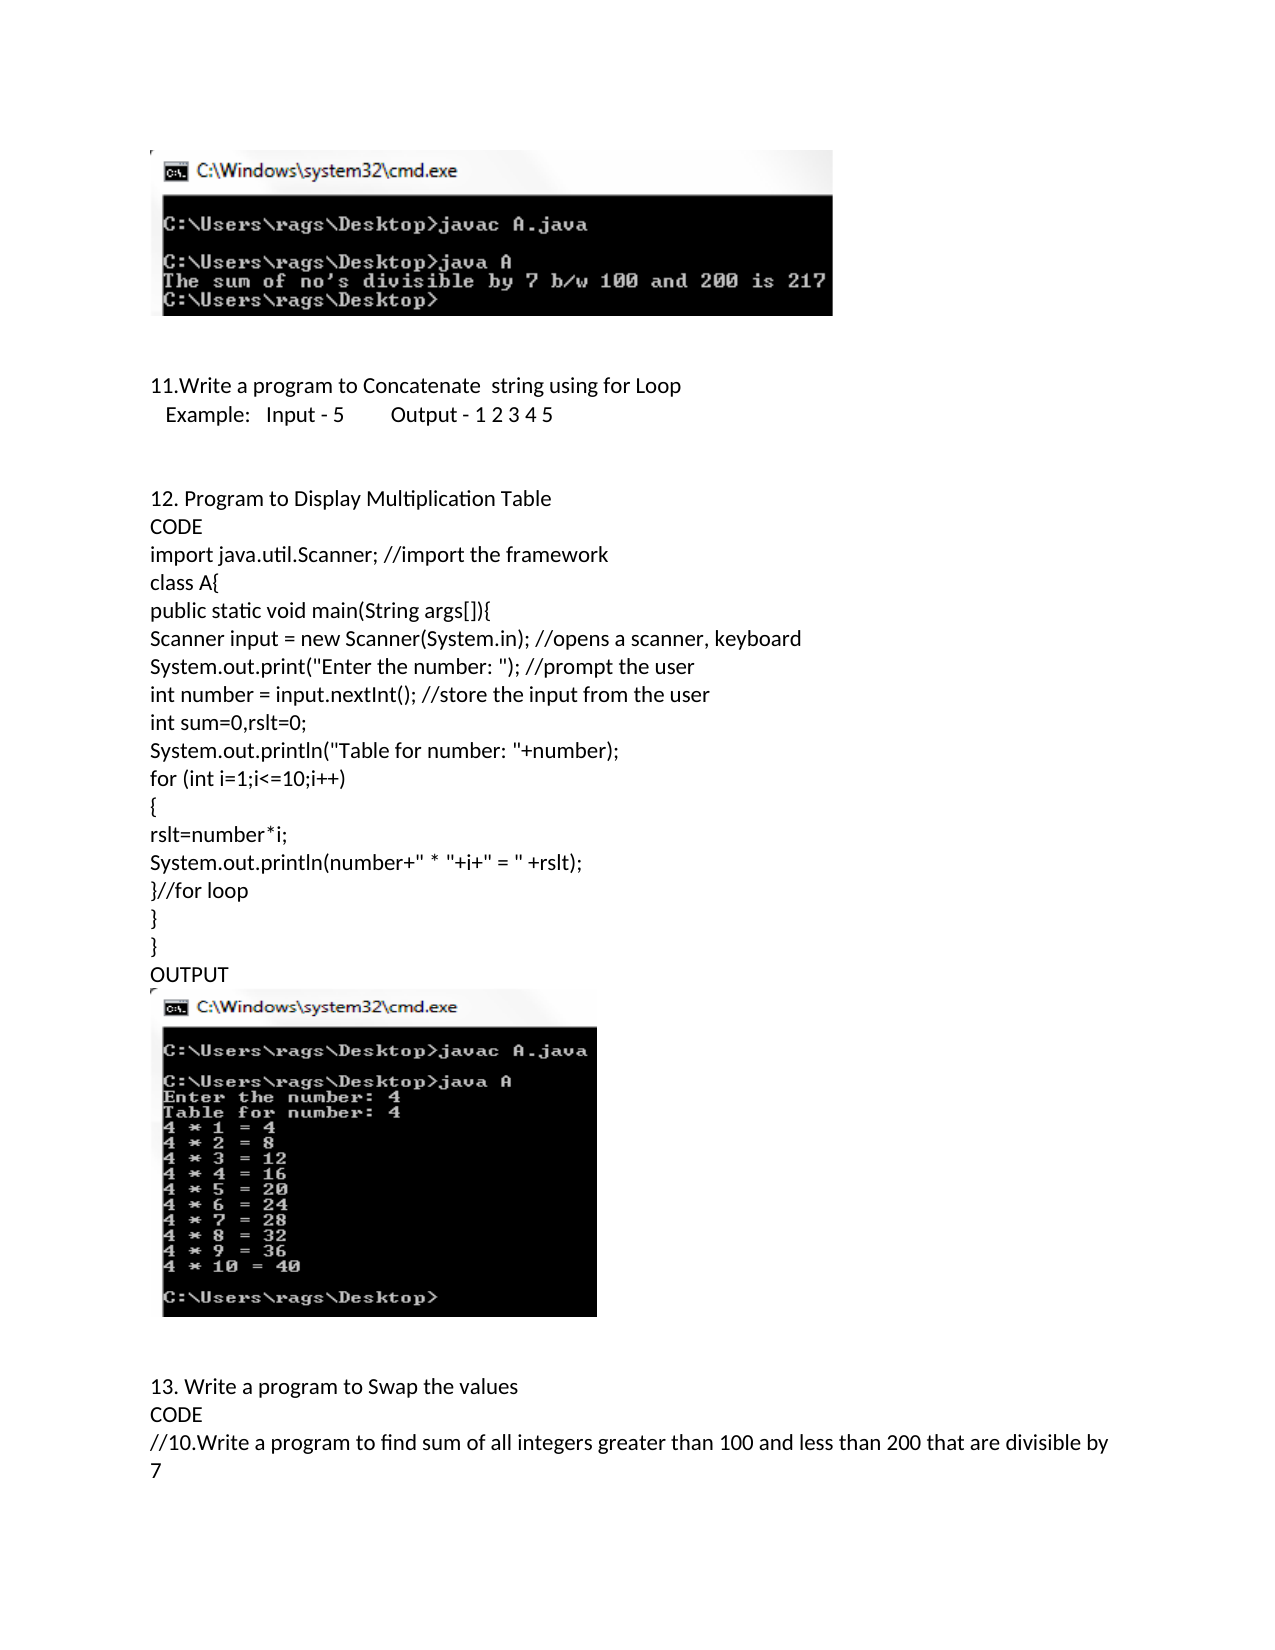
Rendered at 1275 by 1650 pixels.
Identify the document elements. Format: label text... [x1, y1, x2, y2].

text } [150, 904, 1125, 932]
text } [150, 932, 1125, 960]
text }//for loop [150, 876, 1125, 904]
text public static void main(String args[]){ [150, 596, 1125, 624]
text System.out.println(number+" * "+i+" = " +rslt); [150, 848, 1125, 876]
text 12. Program to Display Multiplication Table [150, 484, 1125, 512]
text int number = input.nextInt(); //store the input from the user [150, 680, 1125, 708]
text System.out.print("Enter the number: "); //prompt the user [150, 652, 1125, 680]
text 13. Write a program to Swap the values [150, 1372, 1125, 1400]
picture [150, 150, 833, 316]
text System.out.println("Table for number: "+number); [150, 736, 1125, 764]
text class A{ [150, 568, 1125, 596]
text 11.Write a program to Concatenate string using for Loop [150, 372, 1125, 400]
text Example: Input - 5 Output - 1 2 3 4 5 [150, 400, 1125, 428]
text Scanner input = new Scanner(System.in); //opens a scanner, keyboard [150, 624, 1125, 652]
text { [150, 792, 1125, 820]
text CODE [150, 512, 1125, 540]
text //10.Write a program to find sum of all integers greater than 100 and less than 200 that are divisible by 7 [150, 1428, 1125, 1484]
text int sum=0,rslt=0; [150, 708, 1125, 736]
text OUTPUT [150, 960, 1125, 988]
text for (int i=1;i<=10;i++) [150, 764, 1125, 792]
text CODE [150, 1400, 1125, 1428]
picture [150, 988, 597, 1317]
text import java.util.Scanner; //import the framework [150, 540, 1125, 568]
text rslt=number*i; [150, 820, 1125, 848]
